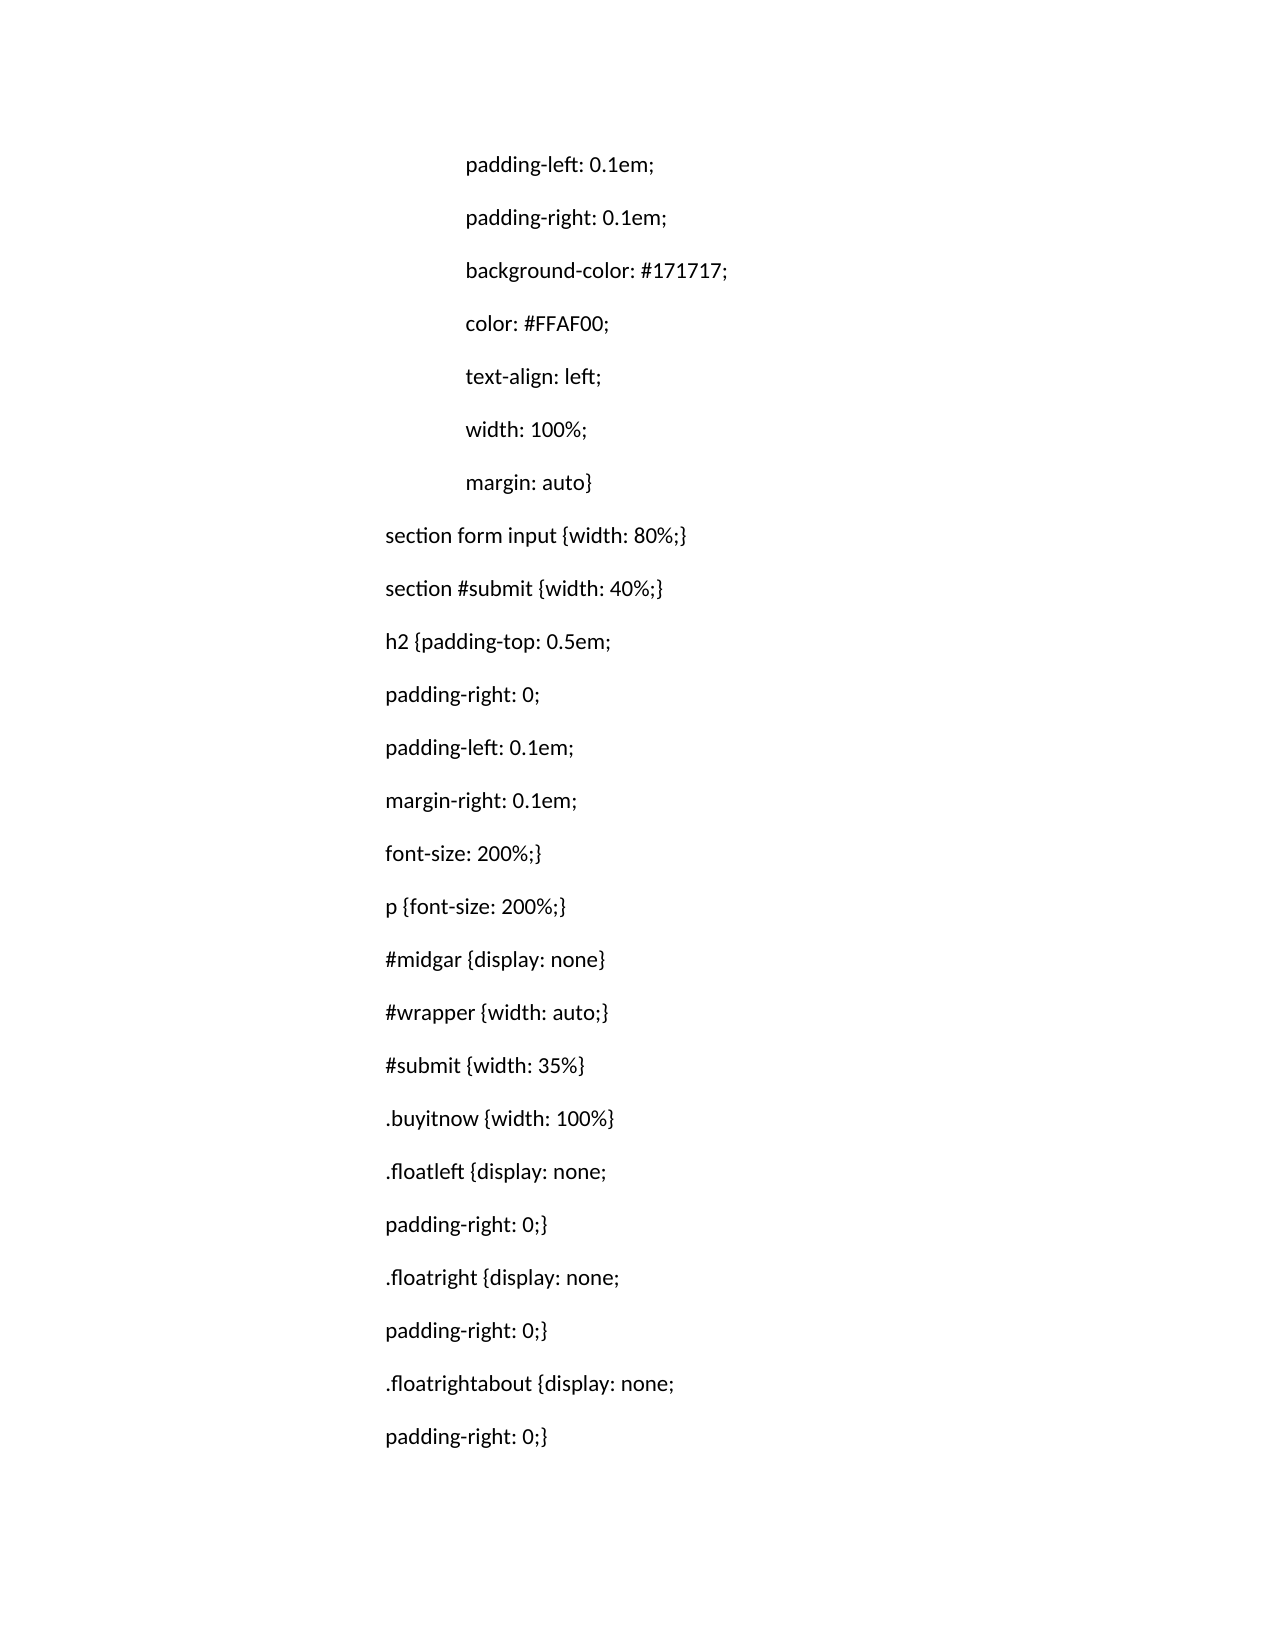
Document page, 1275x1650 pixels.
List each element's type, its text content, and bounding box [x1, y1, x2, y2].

text .floatright {display: none; [150, 1263, 1125, 1291]
text #wrapper {width: auto;} [150, 998, 1125, 1026]
text padding-right: 0; [150, 680, 1125, 708]
text padding-right: 0;} [150, 1422, 1125, 1451]
text padding-right: 0.1em; [150, 203, 1125, 231]
text .floatrightabout {display: none; [150, 1369, 1125, 1397]
text margin: auto} [150, 468, 1125, 496]
text width: 100%; [150, 415, 1125, 443]
text .buyitnow {width: 100%} [150, 1104, 1125, 1132]
text #submit {width: 35%} [150, 1051, 1125, 1079]
text padding-right: 0;} [150, 1316, 1125, 1344]
text .floatleft {display: none; [150, 1157, 1125, 1185]
text section form input {width: 80%;} [150, 521, 1125, 549]
text margin-right: 0.1em; [150, 786, 1125, 814]
text #midgar {display: none} [150, 945, 1125, 973]
text background-color: #171717; [150, 256, 1125, 284]
text text-align: left; [150, 362, 1125, 390]
text font-size: 200%;} [150, 839, 1125, 867]
text padding-right: 0;} [150, 1210, 1125, 1238]
text padding-left: 0.1em; [150, 150, 1125, 178]
text padding-left: 0.1em; [150, 733, 1125, 761]
text color: #FFAF00; [150, 309, 1125, 337]
text h2 {padding-top: 0.5em; [150, 627, 1125, 655]
text p {font-size: 200%;} [150, 892, 1125, 920]
text section #submit {width: 40%;} [150, 574, 1125, 602]
